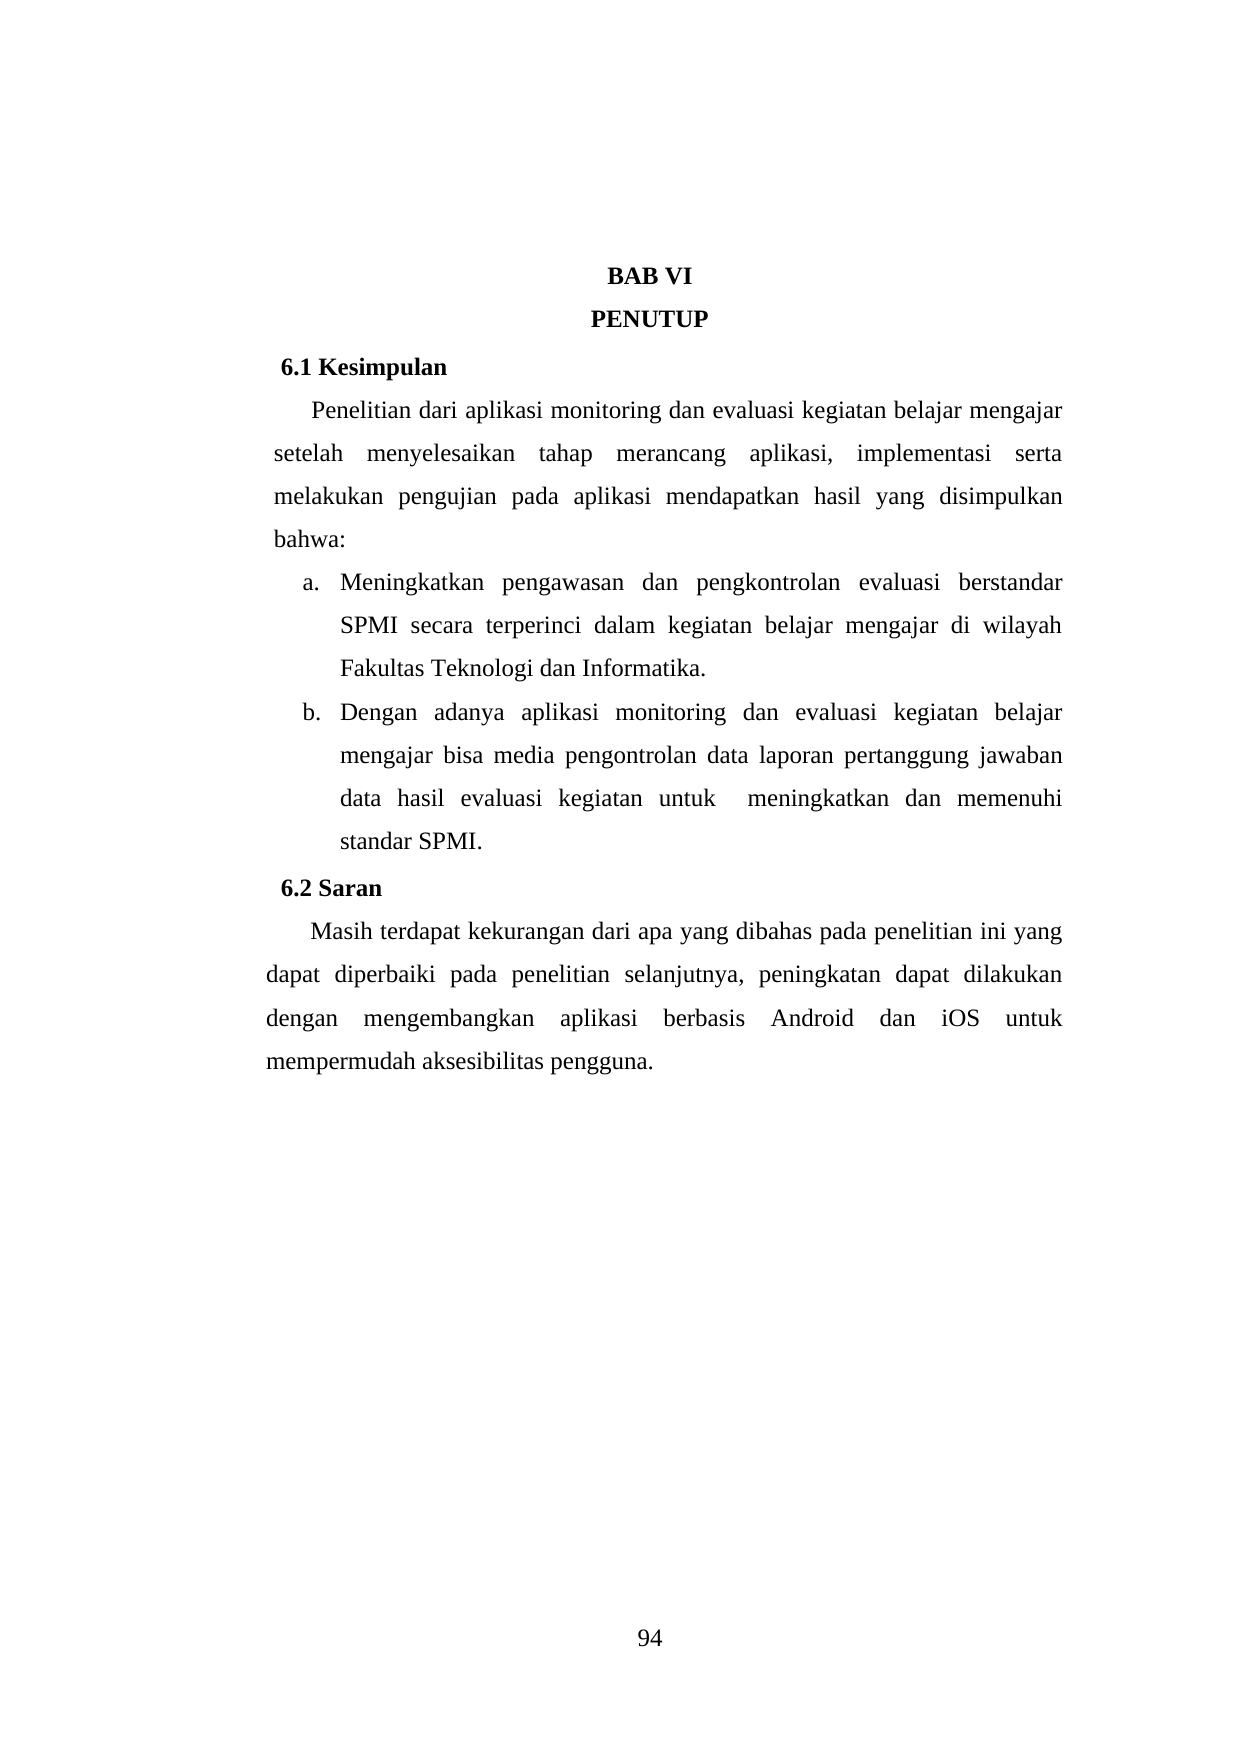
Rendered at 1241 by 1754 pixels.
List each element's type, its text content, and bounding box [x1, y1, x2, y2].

text Masih terdapat kekurangan dari apa yang dibahas pada penelitian ini yang dapat diperbaiki pada penelitian selanjutnya, peningkatan dapat dilakukan dengan mengembangkan aplikasi berbasis Android dan iOS untuk mempermudah aksesibilitas pengguna. [266, 916, 1063, 1074]
list Dengan adanya aplikasi monitoring dan evaluasi kegiatan belajar mengajar bisa media pengontrolan data laporan pertanggung jawaban data hasil evaluasi kegiatan untuk meningkatkan dan memenuhi standar SPMI. [302, 697, 1063, 855]
list Meningkatkan pengawasan dan pengkontrolan evaluasi berstandar SPMI secara terperinci dalam kegiatan belajar mengajar di wilayah Fakultas Teknologi dan Informatika. [302, 567, 1063, 682]
text Penelitian dari aplikasi monitoring dan evaluasi kegiatan belajar mengajar setelah menyelesaikan tahap merancang aplikasi, implementasi serta melakukan pengujian pada aplikasi mendapatkan hasil yang disimpulkan bahwa: [274, 395, 1063, 553]
list Kesimpulan [281, 352, 1063, 380]
list Saran [281, 873, 1063, 902]
text BAB VI PENUTUP [236, 261, 1063, 333]
